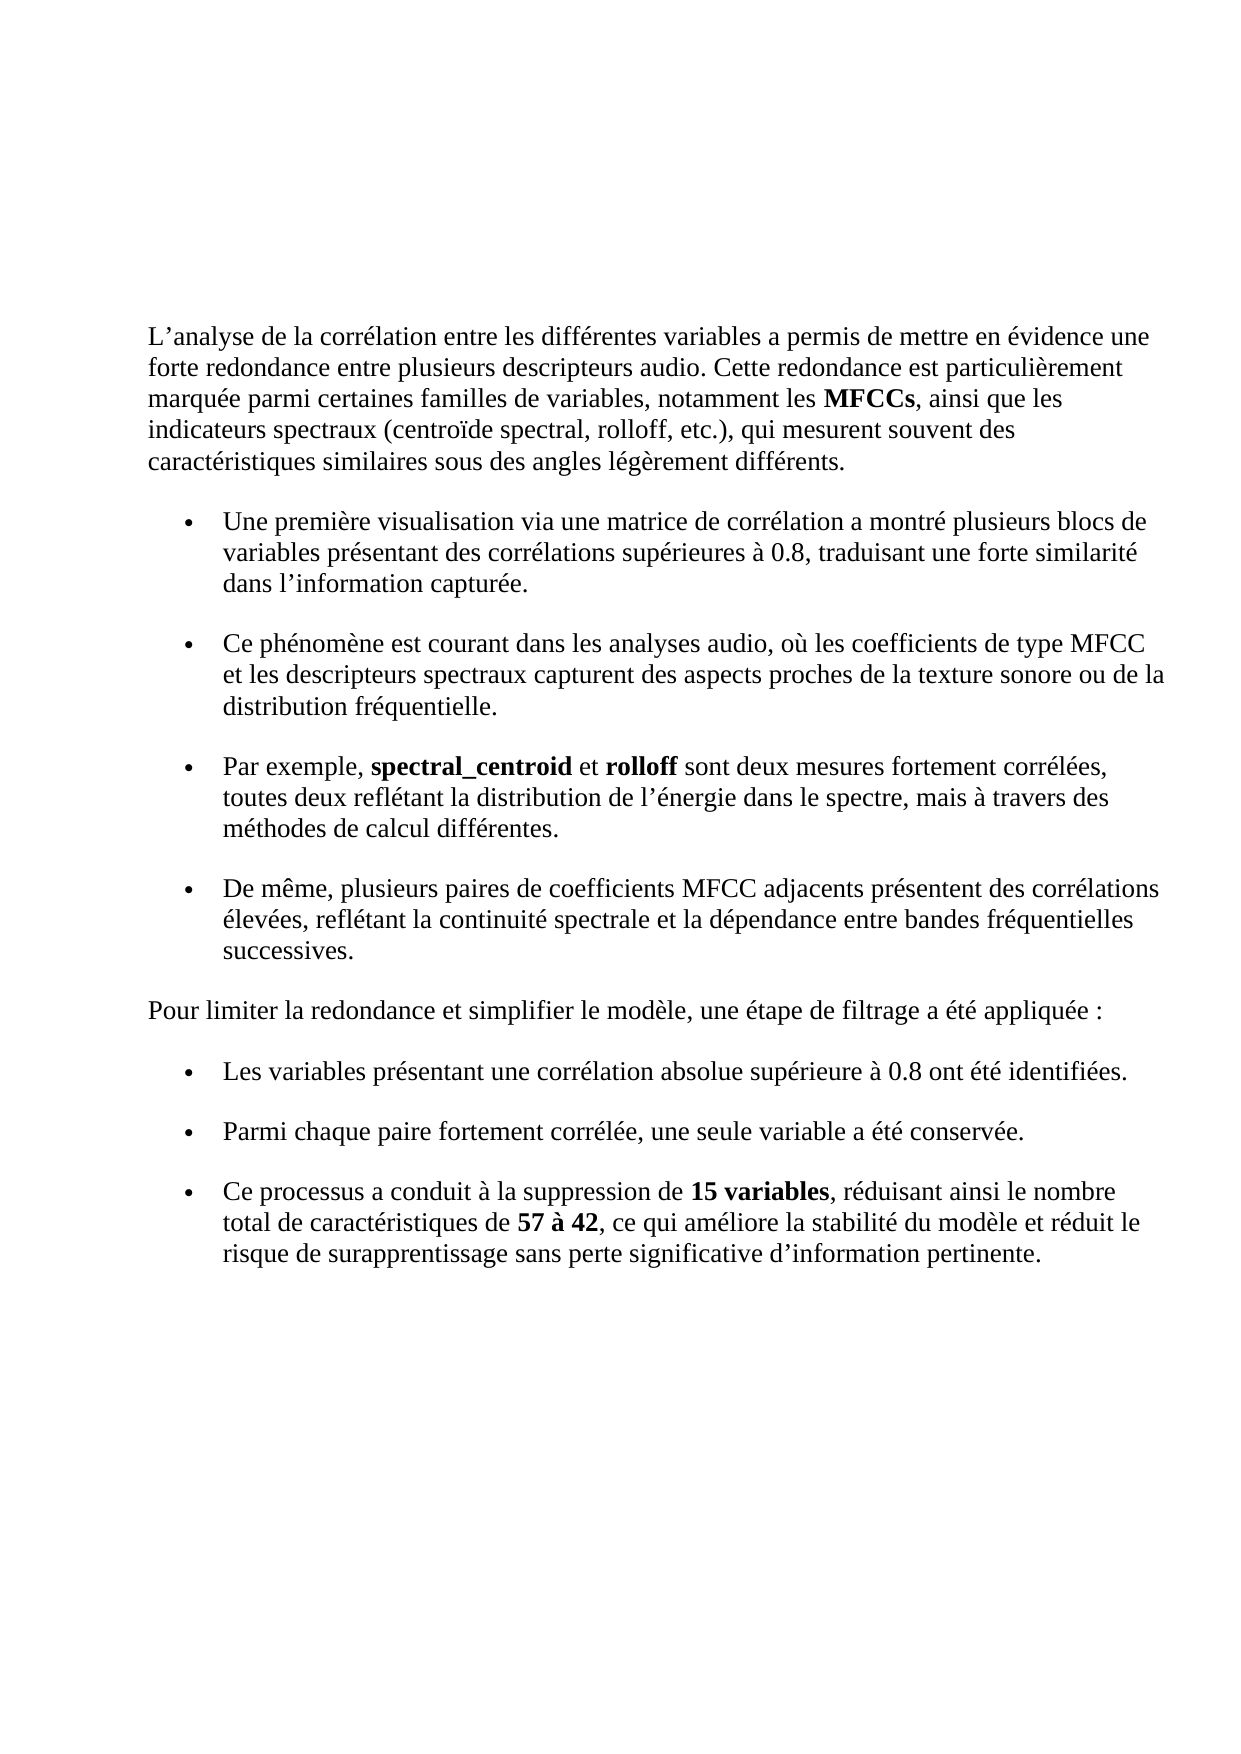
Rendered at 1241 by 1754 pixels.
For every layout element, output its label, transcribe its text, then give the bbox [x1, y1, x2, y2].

list Les variables présentant une corrélation absolue supérieure à 0.8 ont été identifiées. [185, 1054, 1166, 1086]
list Parmi chaque paire fortement corrélée, une seule variable a été conservée. [185, 1115, 1166, 1146]
text Pour limiter la redondance et simplifier le modèle, une étape de filtrage a été appliquée : [148, 994, 1166, 1026]
list Ce processus a conduit à la suppression de 15 variables, réduisant ainsi le nombre total de caractéristiques de 57 à 42, ce qui améliore la stabilité du modèle et réduit le risque de surapprentissage sans perte significative d’information pertinente. [185, 1175, 1166, 1268]
list Par exemple, spectral_centroid et rolloff sont deux mesures fortement corrélées, toutes deux reflétant la distribution de l’énergie dans le spectre, mais à travers des méthodes de calcul différentes. [185, 750, 1166, 843]
list Ce phénomène est courant dans les analyses audio, où les coefficients de type MFCC et les descripteurs spectraux capturent des aspects proches de la texture sonore ou de la distribution fréquentielle. [185, 627, 1166, 721]
text L’analyse de la corrélation entre les différentes variables a permis de mettre en évidence une forte redondance entre plusieurs descripteurs audio. Cette redondance est particulièrement marquée parmi certaines familles de variables, notamment les MFCCs, ainsi que les indicateurs spectraux (centroïde spectral, rolloff, etc.), qui mesurent souvent des caractéristiques similaires sous des angles légèrement différents. [148, 320, 1166, 476]
list Une première visualisation via une matrice de corrélation a montré plusieurs blocs de variables présentant des corrélations supérieures à 0.8, traduisant une forte similarité dans l’information capturée. [185, 505, 1166, 598]
list De même, plusieurs paires de coefficients MFCC adjacents présentent des corrélations élevées, reflétant la continuité spectrale et la dépendance entre bandes fréquentielles successives. [185, 872, 1166, 966]
